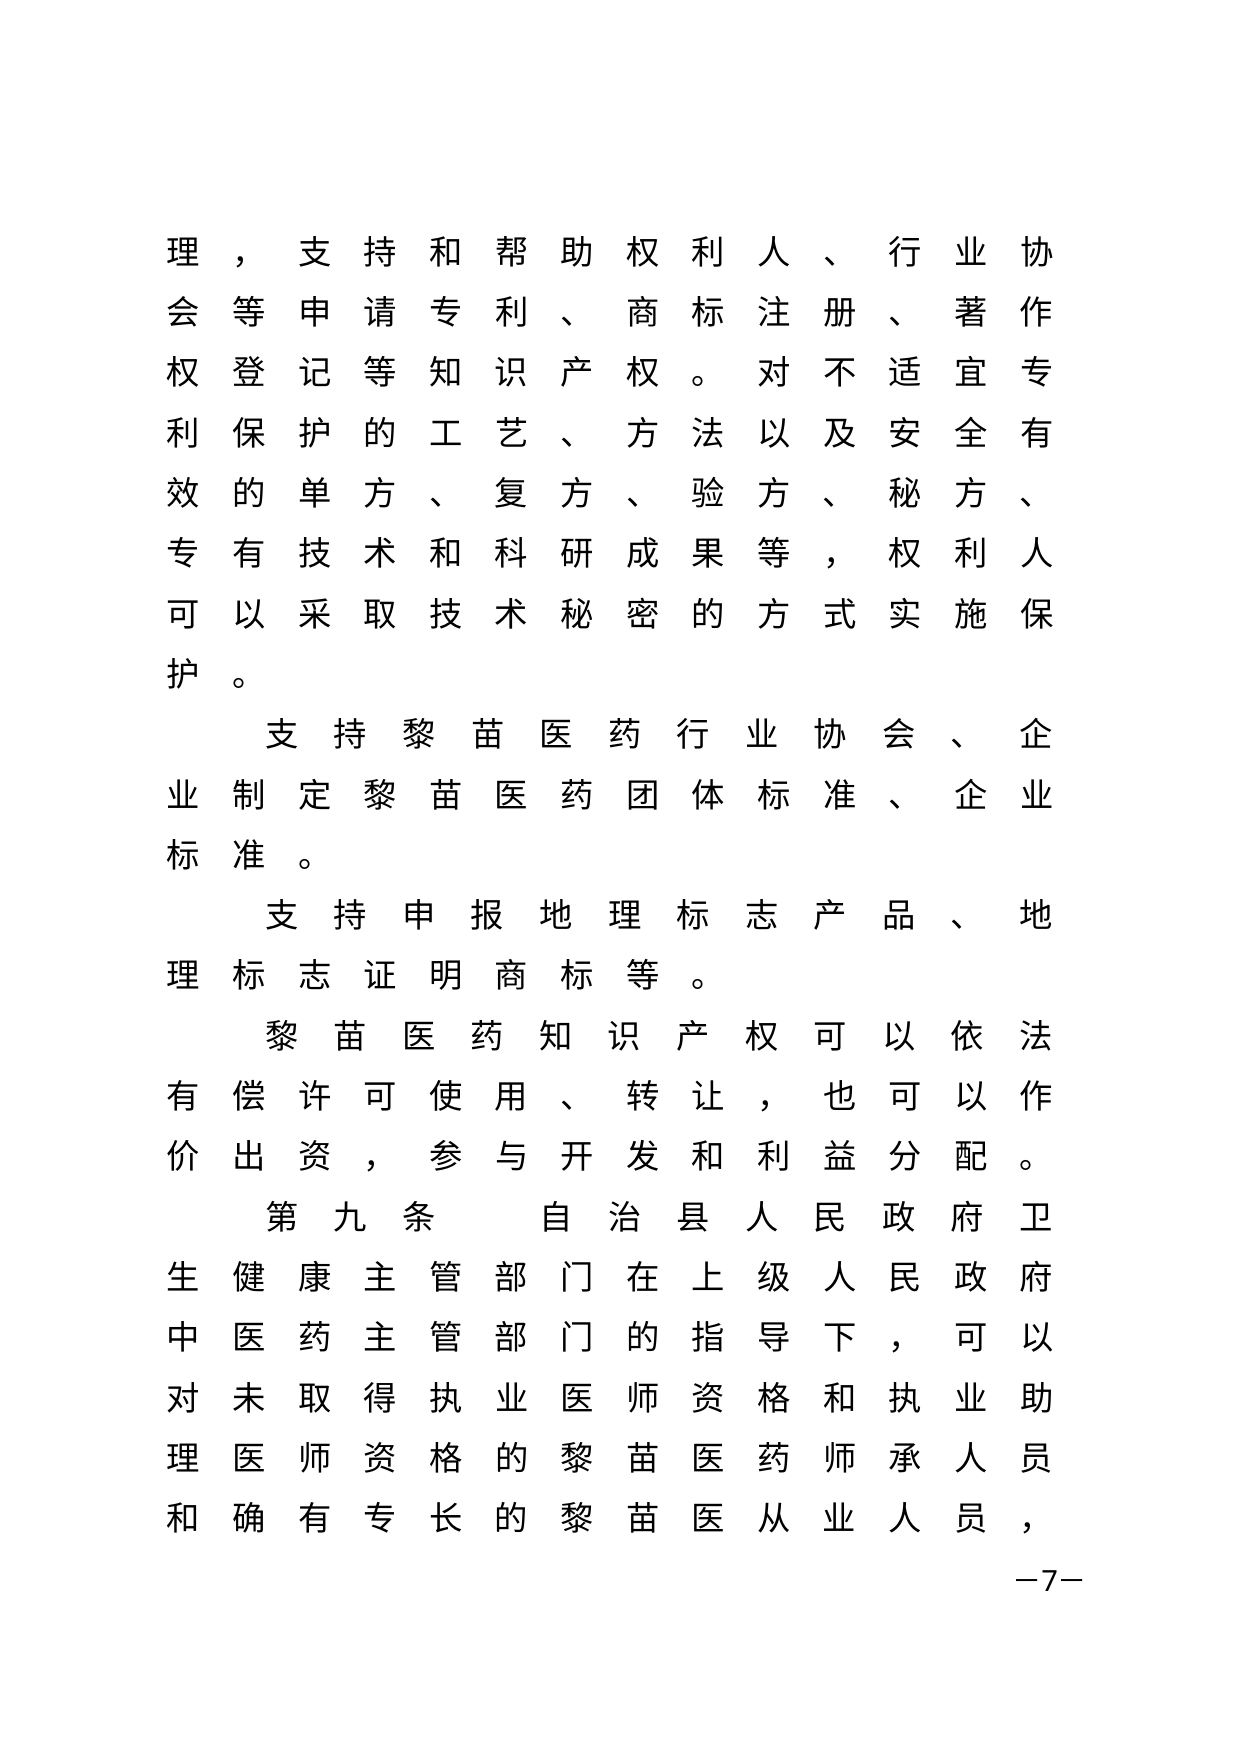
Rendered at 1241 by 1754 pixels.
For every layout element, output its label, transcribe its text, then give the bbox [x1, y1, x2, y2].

text 第八条 自治县人民政府应当支持黎苗医药品牌建设，加强对黎苗医药知识产权的保护和管理，支持和帮助权利人、行业协会等申请专利、商标注册、著作权登记等知识产权。对不适宜专利保护的工艺、方法以及安全有效的单方、复方、验方、秘方、专有技术和科研成果等，权利人可以采取技术秘密的方式实施保护。 [167, 219, 1085, 702]
text 黎苗医药知识产权可以依法有偿许可使用、转让，也可以作价出资，参与开发和利益分配。 [167, 1003, 1085, 1184]
text 支持申报地理标志产品、地理标志证明商标等。 [167, 883, 1085, 1003]
text 支持黎苗医药行业协会、企业制定黎苗医药团体标准、企业标准。 [167, 702, 1085, 883]
